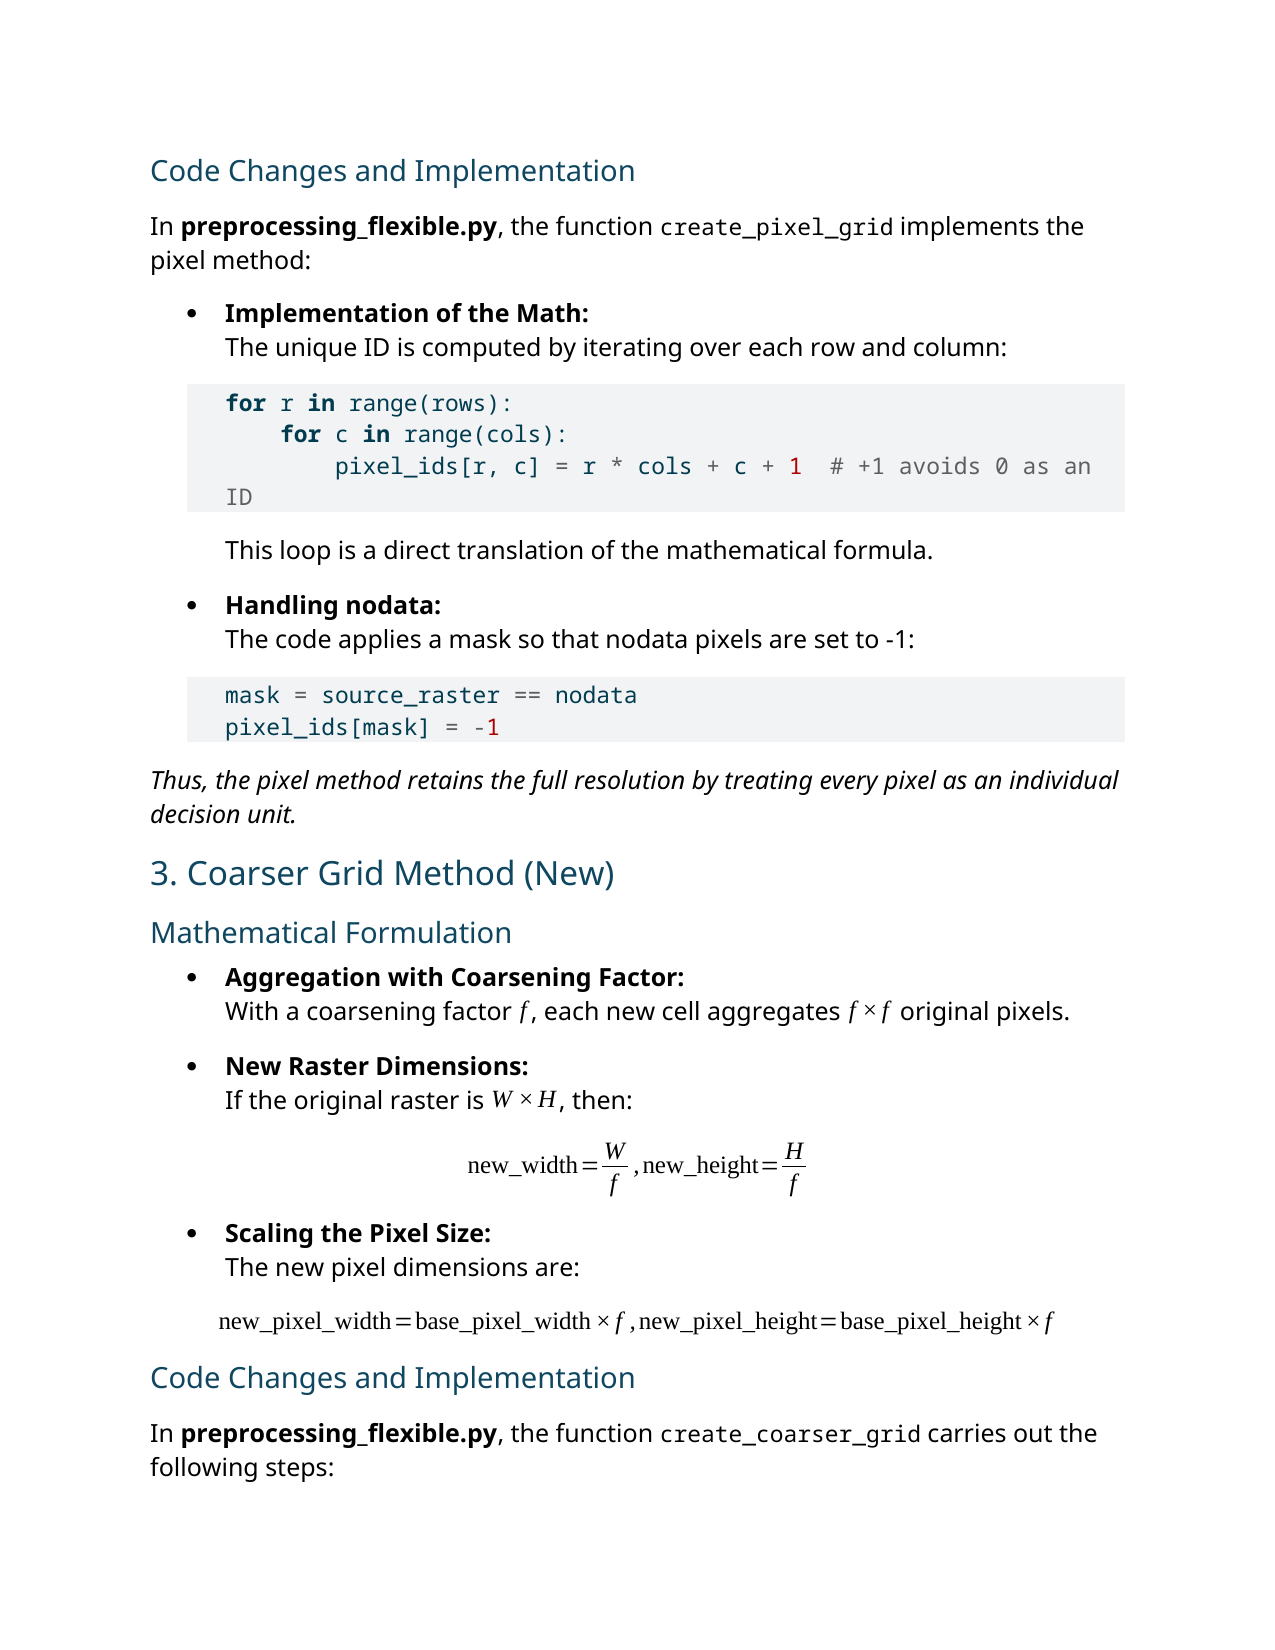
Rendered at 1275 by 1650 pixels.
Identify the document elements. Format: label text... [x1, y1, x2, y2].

subtitle Code Changes and Implementation [150, 1357, 1125, 1397]
list New Raster Dimensions: If the original raster is , then: [187, 1049, 1125, 1117]
list mask = source_raster == nodata pixel_ids[mask] = -1 [187, 677, 1125, 742]
text Thus, the pixel method retains the full resolution by treating every pixel as an individual decision unit. [150, 763, 1125, 831]
subtitle 3. Coarser Grid Method (New) [150, 850, 1125, 895]
subtitle Code Changes and Implementation [150, 150, 1125, 190]
list Aggregation with Coarsening Factor: With a coarsening factor , each new cell aggregates original pixels. [187, 960, 1125, 1028]
list This loop is a direct translation of the mathematical formula. [187, 533, 1125, 567]
subtitle Mathematical Formulation [150, 912, 1125, 952]
text In preprocessing_flexible.py, the function create_coarser_grid carries out the following steps: [150, 1416, 1125, 1484]
text In preprocessing_flexible.py, the function create_pixel_grid implements the pixel method: [150, 208, 1125, 277]
list Scaling the Pixel Size: The new pixel dimensions are: [187, 1216, 1125, 1284]
list for r in range(rows): for c in range(cols): pixel_ids[r, c] = r * cols + c + 1 # +1 avoids 0 as an ID [187, 384, 1125, 512]
list Handling nodata: The code applies a mask so that nodata pixels are set to -1: [187, 588, 1125, 656]
list Implementation of the Math: The unique ID is computed by iterating over each row and column: [187, 295, 1125, 363]
